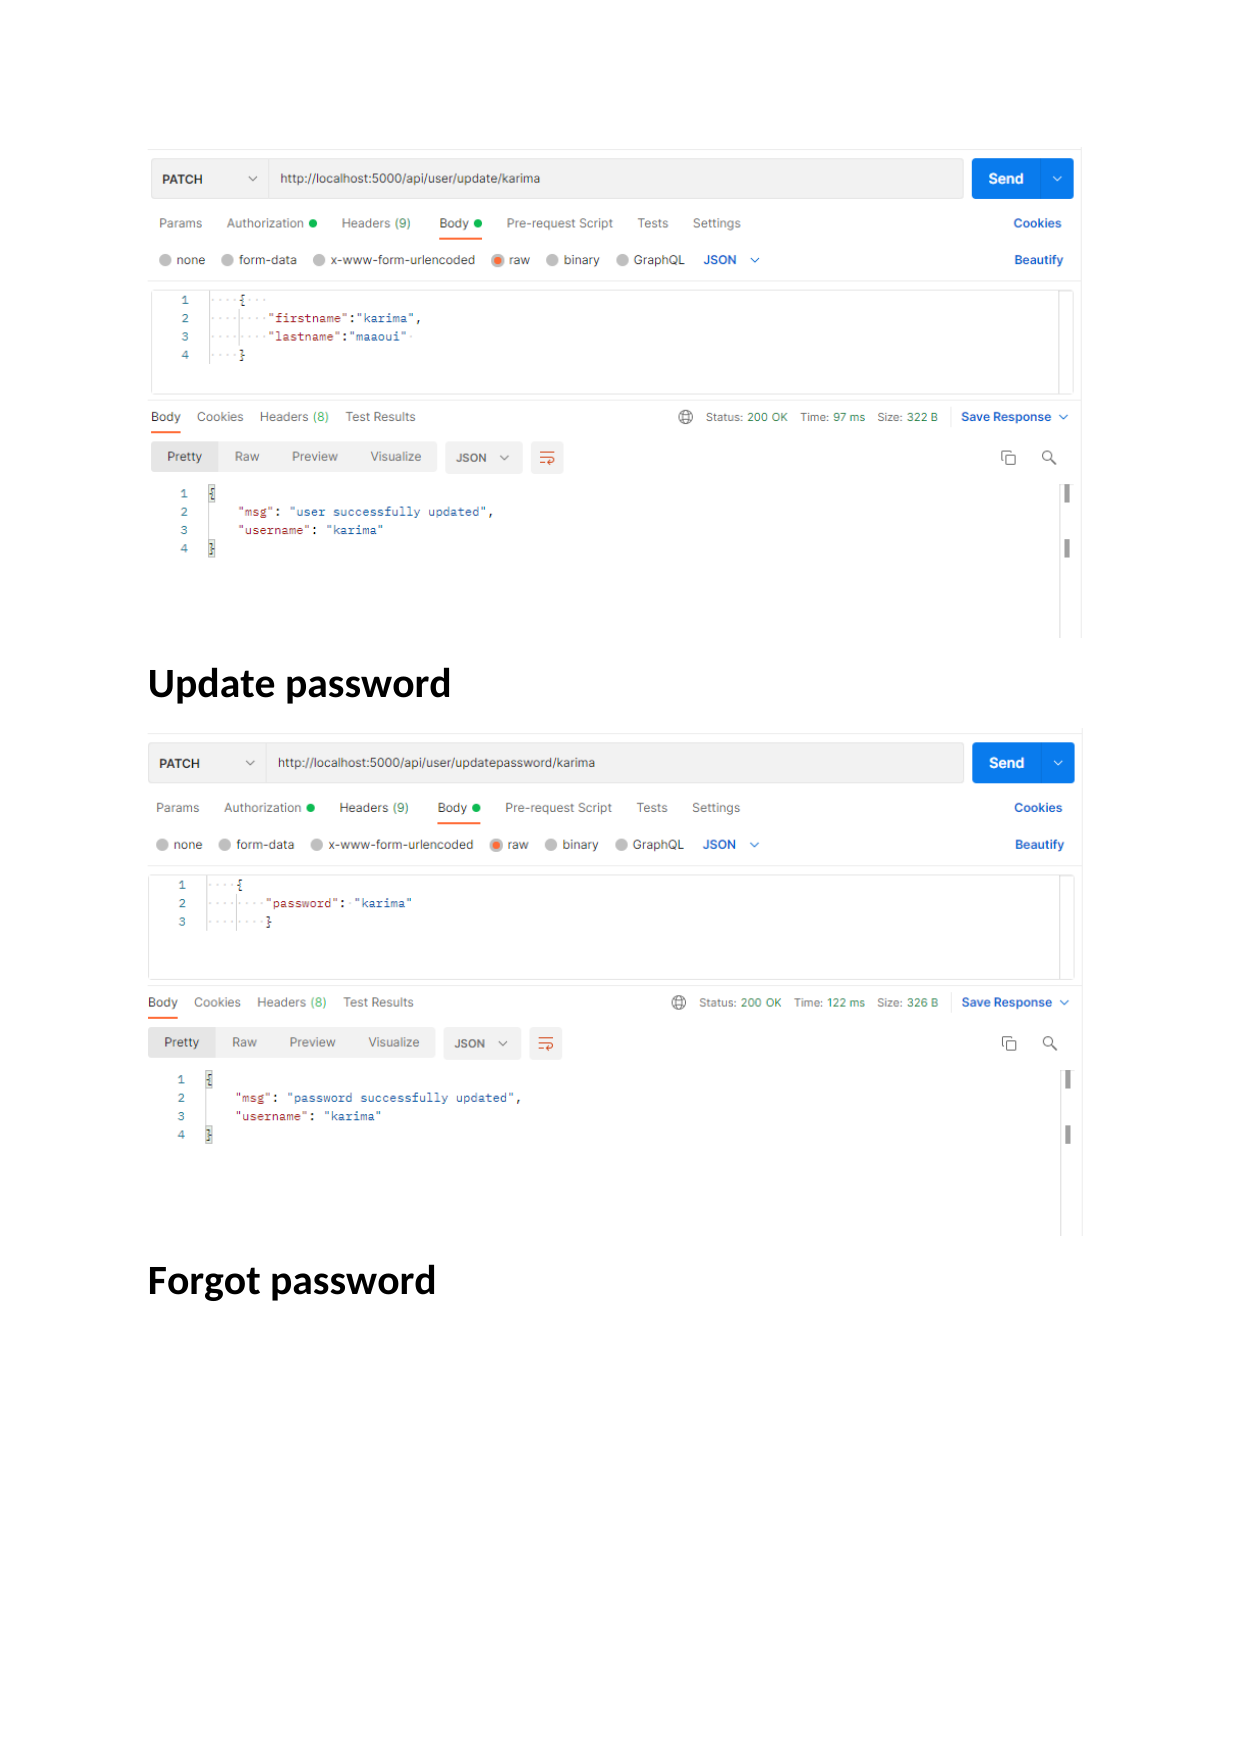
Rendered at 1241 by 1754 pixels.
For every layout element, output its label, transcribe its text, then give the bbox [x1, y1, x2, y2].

text Forgot password [148, 1254, 1093, 1305]
picture [147, 728, 1093, 1236]
picture [147, 147, 1093, 638]
text Update password [148, 657, 1093, 708]
